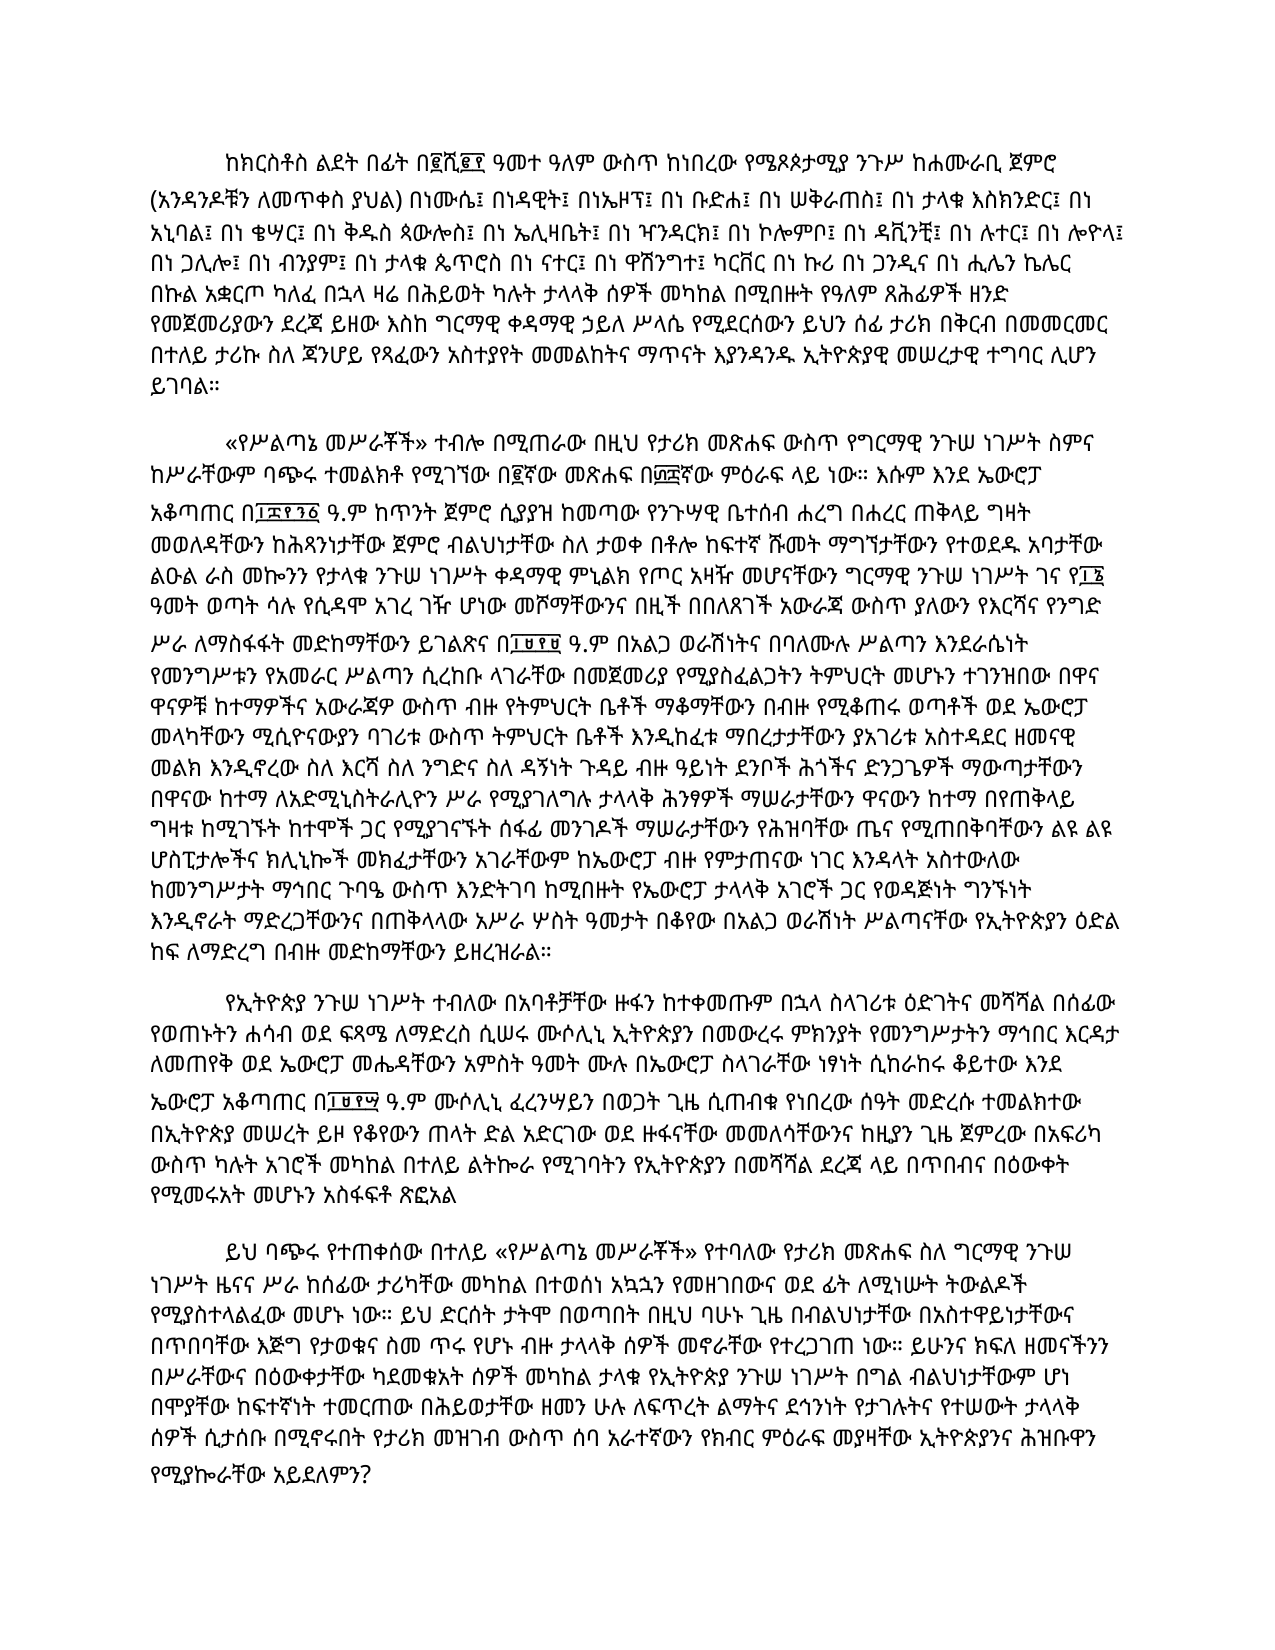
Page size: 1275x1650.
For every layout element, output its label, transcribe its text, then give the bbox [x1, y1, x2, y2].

text ከክርስቶስ ልደት በፊት በ፪ሺ፪፻ ዓመተ ዓለም ውስጥ ከነበረው የሜጾጶታሚያ ንጉሥ ከሐሙራቢ ጀምሮ (አንዳንዶቹን ለመጥቀስ ያህል) በነሙሴ፤ በነዳዊት፤ በነኤዞፕ፤ በነ ቡድሐ፤ በነ ሠቅራጠስ፤ በነ ታላቁ እስክንድር፤ በነ አኒባል፤ በነ ቄሣር፤ በነ ቅዱስ ጳውሎስ፤ በነ ኤሊዛቤት፤ በነ ዣንዳርክ፤ በነ ኮሎምቦ፤ በነ ዳቪንቺ፤ በነ ሉተር፤ በነ ሎዮላ፤ በነ ጋሊሎ፤ በነ ብንያም፤ በነ ታላቁ ጴጥሮስ በነ ናተር፤ በነ ዋሽንግተ፤ ካርቨር በነ ኩሪ በነ ጋንዲና በነ ሒሌን ኬሌር በኩል አቋርጦ ካለፈ በኋላ ዛሬ በሕይወት ካሉት ታላላቅ ሰዎች መካከል በሚበዙት የዓለም ጸሕፊዎች ዘንድ የመጀመሪያውን ደረጃ ይዘው እስከ ግርማዊ ቀዳማዊ ኃይለ ሥላሴ የሚደርሰውን ይህን ሰፊ ታሪክ በቅርብ በመመርመር በተለይ ታሪኩ ስለ ጃንሆይ የጻፈውን አስተያየት መመልከትና ማጥናት እያንዳንዱ ኢትዮጵያዊ መሠረታዊ ተግባር ሊሆን ይገባል። [150, 150, 1125, 399]
text የኢትዮጵያ ንጉሠ ነገሥት ተብለው በአባቶቻቸው ዙፋን ከተቀመጡም በኋላ ስላገሪቱ ዕድገትና መሻሻል በሰፊው የወጠኑትን ሐሳብ ወደ ፍጻሜ ለማድረስ ሲሠሩ ሙሶሊኒ ኢትዮጵያን በመውረሩ ምክንያት የመንግሥታትን ማኅበር እርዳታ ለመጠየቅ ወደ ኤውሮፓ መሔዳቸውን አምስት ዓመት ሙሉ በኤውሮፓ ስላገራቸው ነፃነት ሲከራከሩ ቆይተው እንደ ኤውሮፓ አቆጣጠር በ፲፱፻፵ ዓ.ም ሙሶሊኒ ፈረንሣይን በወጋት ጊዜ ሲጠብቁ የነበረው ሰዓት መድረሱ ተመልክተው በኢትዮጵያ መሠረት ይዞ የቆየውን ጠላት ድል አድርገው ወደ ዙፋናቸው መመለሳቸውንና ከዚያን ጊዜ ጀምረው በአፍሪካ ውስጥ ካሉት አገሮች መካከል በተለይ ልትኰራ የሚገባትን የኢትዮጵያን በመሻሻል ደረጃ ላይ በጥበብና በዕውቀት የሚመሩአት መሆኑን አስፋፍቶ ጽፎአል [150, 990, 1125, 1209]
text «የሥልጣኔ መሥራቾች» ተብሎ በሚጠራው በዚህ የታሪክ መጽሐፍ ውስጥ የግርማዊ ንጉሠ ነገሥት ስምና ከሥራቸውም ባጭሩ ተመልክቶ የሚገኘው በ፪ኛው መጽሐፍ በ፴፰ኛው ምዕራፍ ላይ ነው። እሱም እንደ ኤውሮፓ አቆጣጠር በ፲፰፻፺፩ ዓ.ም ከጥንት ጀምሮ ሲያያዝ ከመጣው የንጉሣዊ ቤተሰብ ሐረግ በሐረር ጠቅላይ ግዛት መወለዳቸውን ከሕጻንነታቸው ጀምሮ ብልህነታቸው ስለ ታወቀ በቶሎ ከፍተኛ ሹመት ማግኘታቸውን የተወደዱ አባታቸው ልዑል ራስ መኰንን የታላቁ ንጉሠ ነገሥት ቀዳማዊ ምኒልክ የጦር አዛዥ መሆናቸውን ግርማዊ ንጉሠ ነገሥት ገና የ፲፮ ዓመት ወጣት ሳሉ የሲዳሞ አገረ ገዥ ሆነው መሾማቸውንና በዚች በበለጸገች አውራጃ ውስጥ ያለውን የእርሻና የንግድ ሥራ ለማስፋፋት መድከማቸውን ይገልጽና በ፲፱፻፱ ዓ.ም በአልጋ ወራሽነትና በባለሙሉ ሥልጣን እንደራሴነት የመንግሥቱን የአመራር ሥልጣን ሲረከቡ ላገራቸው በመጀመሪያ የሚያስፈልጋትን ትምህርት መሆኑን ተገንዝበው በዋና ዋናዎቹ ከተማዎችና አውራጃዎ ውስጥ ብዙ የትምህርት ቤቶች ማቆማቸውን በብዙ የሚቆጠሩ ወጣቶች ወደ ኤውሮፓ መላካቸውን ሚሲዮናውያን ባገሪቱ ውስጥ ትምህርት ቤቶች እንዲከፈቱ ማበረታታቸውን ያአገሪቱ አስተዳደር ዘመናዊ መልክ እንዲኖረው ስለ እርሻ ስለ ንግድና ስለ ዳኝነት ጉዳይ ብዙ ዓይነት ደንቦች ሕጎችና ድንጋጌዎች ማውጣታቸውን በዋናው ከተማ ለአድሚኒስትራሊዮን ሥራ የሚያገለግሉ ታላላቅ ሕንፃዎች ማሠራታቸውን ዋናውን ከተማ በየጠቅላይ ግዛቱ ከሚገኙት ከተሞች ጋር የሚያገናኙት ሰፋፊ መንገዶች ማሠራታቸውን የሕዝባቸው ጤና የሚጠበቅባቸውን ልዩ ልዩ ሆስፒታሎችና ክሊኒኰች መክፈታቸውን አገራቸውም ከኤውሮፓ ብዙ የምታጠናው ነገር እንዳላት አስተውለው ከመንግሥታት ማኅበር ጉባዔ ውስጥ እንድትገባ ከሚበዙት የኤውሮፓ ታላላቅ አገሮች ጋር የወዳጅነት ግንኙነት እንዲኖራት ማድረጋቸውንና በጠቅላላው አሥራ ሦስት ዓመታት በቆየው በአልጋ ወራሽነት ሥልጣናቸው የኢትዮጵያን ዕድል ከፍ ለማድረግ በብዙ መድከማቸውን ይዘረዝራል። [150, 424, 1125, 966]
text ይህ ባጭሩ የተጠቀሰው በተለይ «የሥልጣኔ መሥራቾች» የተባለው የታሪክ መጽሐፍ ስለ ግርማዊ ንጉሠ ነገሥት ዜናና ሥራ ከሰፊው ታሪካቸው መካከል በተወሰነ አኳኋን የመዘገበውና ወደ ፊት ለሚነሡት ትውልዶች የሚያስተላልፈው መሆኑ ነው። ይህ ድርሰት ታትሞ በወጣበት በዚህ ባሁኑ ጊዜ በብልህነታቸው በአስተዋይነታቸውና በጥበባቸው እጅግ የታወቁና ስመ ጥሩ የሆኑ ብዙ ታላላቅ ሰዎች መኖራቸው የተረጋገጠ ነው። ይሁንና ክፍለ ዘመናችንን በሥራቸውና በዕውቀታቸው ካደመቁአት ሰዎች መካከል ታላቁ የኢትዮጵያ ንጉሠ ነገሥት በግል ብልህነታቸውም ሆነ በሞያቸው ከፍተኛነት ተመርጠው በሕይወታቸው ዘመን ሁሉ ለፍጥረት ልማትና ደኅንነት የታገሉትና የተሠውት ታላላቅ ሰዎች ሲታሰቡ በሚኖሩበት የታሪክ መዝገብ ውስጥ ሰባ አራተኛውን የክብር ምዕራፍ መያዛቸው ኢትዮጵያንና ሕዝቡዋን የሚያኰራቸው አይደለምን? [150, 1234, 1125, 1491]
